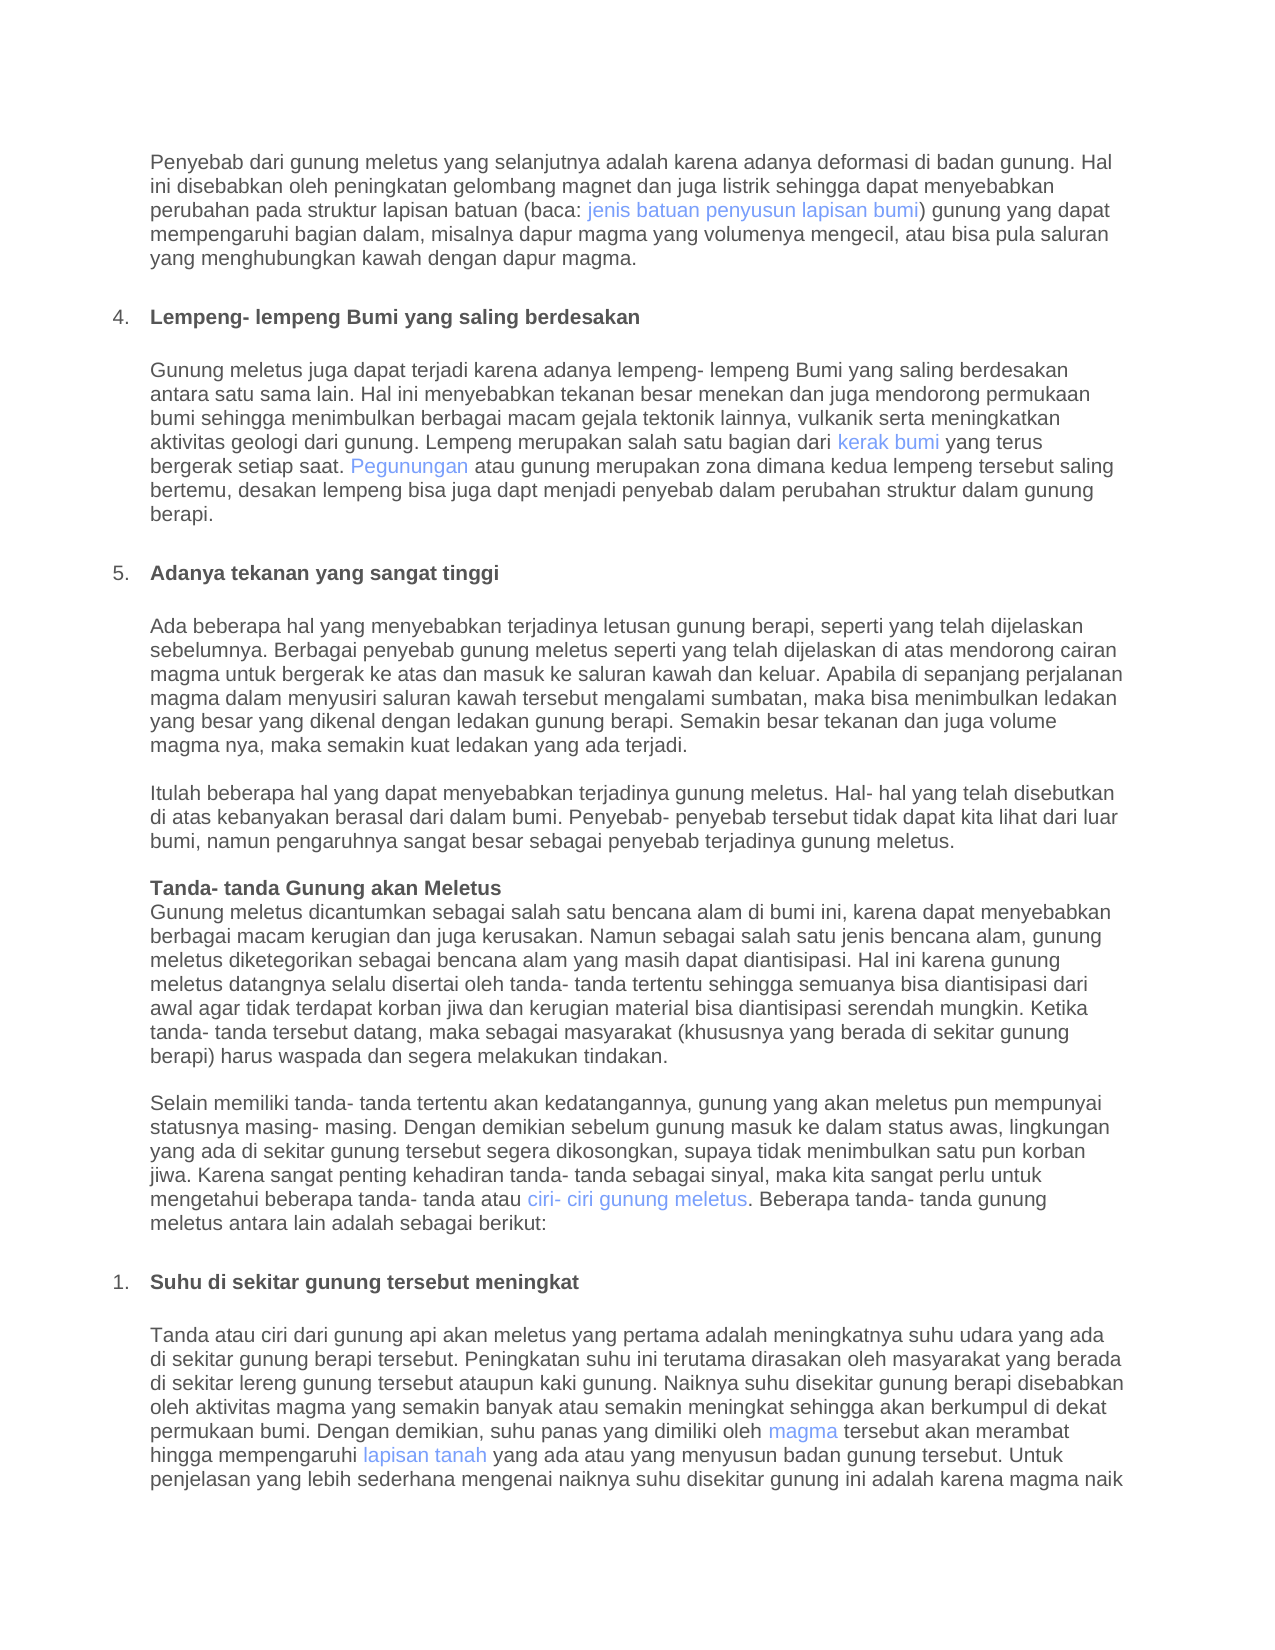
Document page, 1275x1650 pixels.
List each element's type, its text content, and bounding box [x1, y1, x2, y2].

list Adanya tekanan yang sangat tinggi [112, 555, 1125, 584]
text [150, 1323, 1125, 1491]
list Lempeng- lempeng Bumi yang saling berdesakan [112, 299, 1125, 329]
text Itulah beberapa hal yang dapat menyebabkan terjadinya gunung meletus. Hal- hal yang telah disebutkan di atas kebanyakan berasal dari dalam bumi. Penyebab- penyebab tersebut tidak dapat kita lihat dari luar bumi, namun pengaruhnya sangat besar sebagai penyebab terjadinya gunung meletus. [150, 781, 1125, 853]
text Penyebab dari gunung meletus yang selanjutnya adalah karena adanya deformasi di badan gunung. Hal ini disebabkan oleh peningkatan gelombang magnet dan juga listrik sehingga dapat menyebabkan perubahan pada struktur lapisan batuan (baca: jenis batuan penyusun lapisan bumi) gunung yang dapat mempengaruhi bagian dalam, misalnya dapur magma yang volumenya mengecil, atau bisa pula saluran yang menghubungkan kawah dengan dapur magma. [150, 150, 1125, 270]
text Ada beberapa hal yang menyebabkan terjadinya letusan gunung berapi, seperti yang telah dijelaskan sebelumnya. Berbagai penyebab gunung meletus seperti yang telah dijelaskan di atas mendorong cairan magma untuk bergerak ke atas dan masuk ke saluran kawah dan keluar. Apabila di sepanjang perjalanan magma dalam menyusiri saluran kawah tersebut mengalami sumbatan, maka bisa menimbulkan ledakan yang besar yang dikenal dengan ledakan gunung berapi. Semakin besar tekanan dan juga volume magma nya, maka semakin kuat ledakan yang ada terjadi. [150, 613, 1125, 757]
text Gunung meletus dicantumkan sebagai salah satu bencana alam di bumi ini, karena dapat menyebabkan berbagai macam kerugian dan juga kerusakan. Namun sebagai salah satu jenis bencana alam, gunung meletus diketegorikan sebagai bencana alam yang masih dapat diantisipasi. Hal ini karena gunung meletus datangnya selalu disertai oleh tanda- tanda tertentu sehingga semuanya bisa diantisipasi dari awal agar tidak terdapat korban jiwa dan kerugian material bisa diantisipasi serendah mungkin. Ketika tanda- tanda tersebut datang, maka sebagai masyarakat (khususnya yang berada di sekitar gunung berapi) harus waspada dan segera melakukan tindakan. [150, 900, 1125, 1068]
list Suhu di sekitar gunung tersebut meningkat [112, 1264, 1125, 1294]
text Tanda- tanda Gunung akan Meletus [150, 876, 1125, 900]
text Gunung meletus juga dapat terjadi karena adanya lempeng- lempeng Bumi yang saling berdesakan antara satu sama lain. Hal ini menyebabkan tekanan besar menekan dan juga mendorong permukaan bumi sehingga menimbulkan berbagai macam gejala tektonik lainnya, vulkanik serta meningkatkan aktivitas geologi dari gunung. Lempeng merupakan salah satu bagian dari kerak bumi yang terus bergerak setiap saat. Pegunungan atau gunung merupakan zona dimana kedua lempeng tersebut saling bertemu, desakan lempeng bisa juga dapt menjadi penyebab dalam perubahan struktur dalam gunung berapi. [150, 358, 1125, 526]
text Selain memiliki tanda- tanda tertentu akan kedatangannya, gunung yang akan meletus pun mempunyai statusnya masing- masing. Dengan demikian sebelum gunung masuk ke dalam status awas, lingkungan yang ada di sekitar gunung tersebut segera dikosongkan, supaya tidak menimbulkan satu pun korban jiwa. Karena sangat penting kehadiran tanda- tanda sebagai sinyal, maka kita sangat perlu untuk mengetahui beberapa tanda- tanda atau ciri- ciri gunung meletus. Beberapa tanda- tanda gunung meletus antara lain adalah sebagai berikut: [150, 1091, 1125, 1235]
